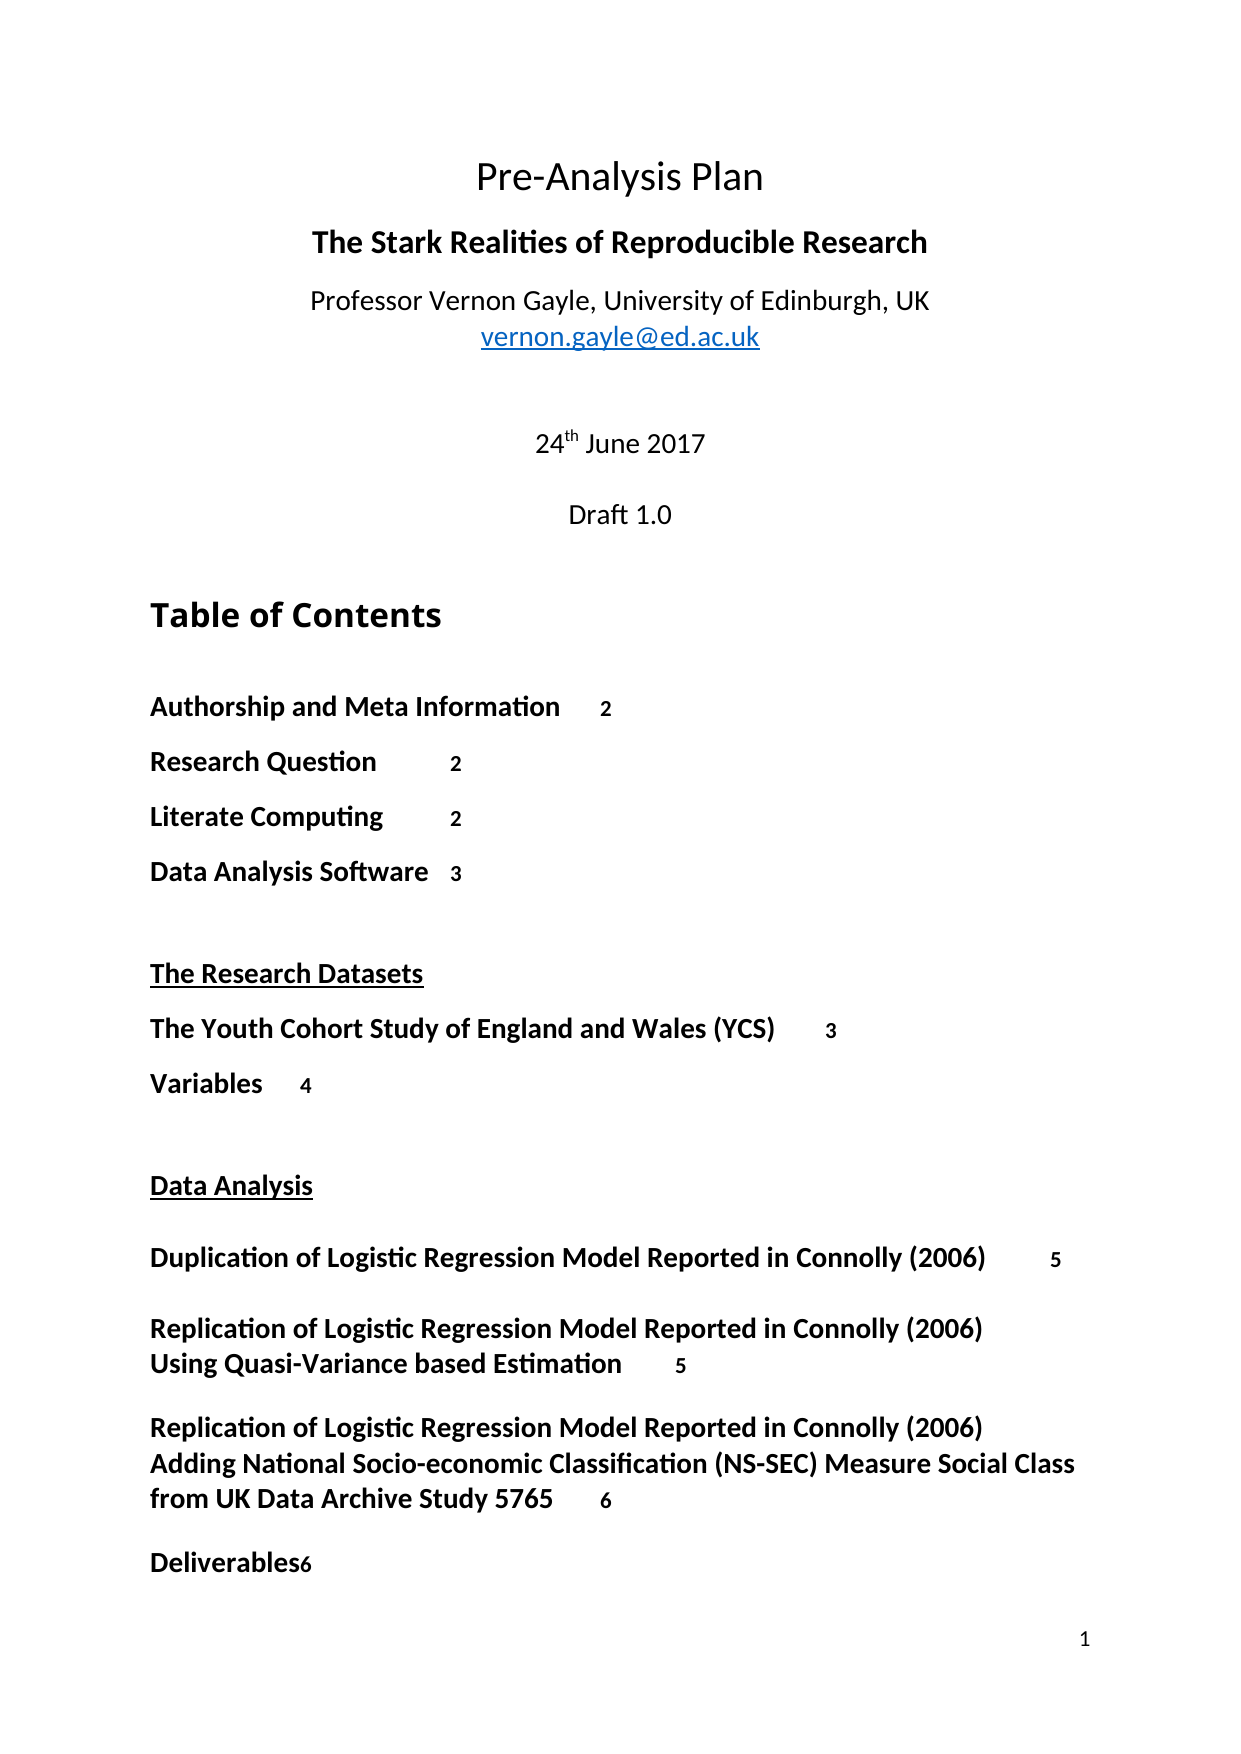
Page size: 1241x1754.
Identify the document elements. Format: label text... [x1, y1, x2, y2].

text Draft 1.0 [150, 460, 1090, 532]
text 24th June 2017 [150, 425, 1090, 460]
text Pre-Analysis Plan [150, 150, 1090, 201]
text vernon.gayle@ed.ac.uk [150, 318, 1090, 353]
text Professor Vernon Gayle, University of Edinburgh, UK [150, 282, 1090, 318]
text The Stark Realities of Reproducible Research [150, 222, 1090, 262]
